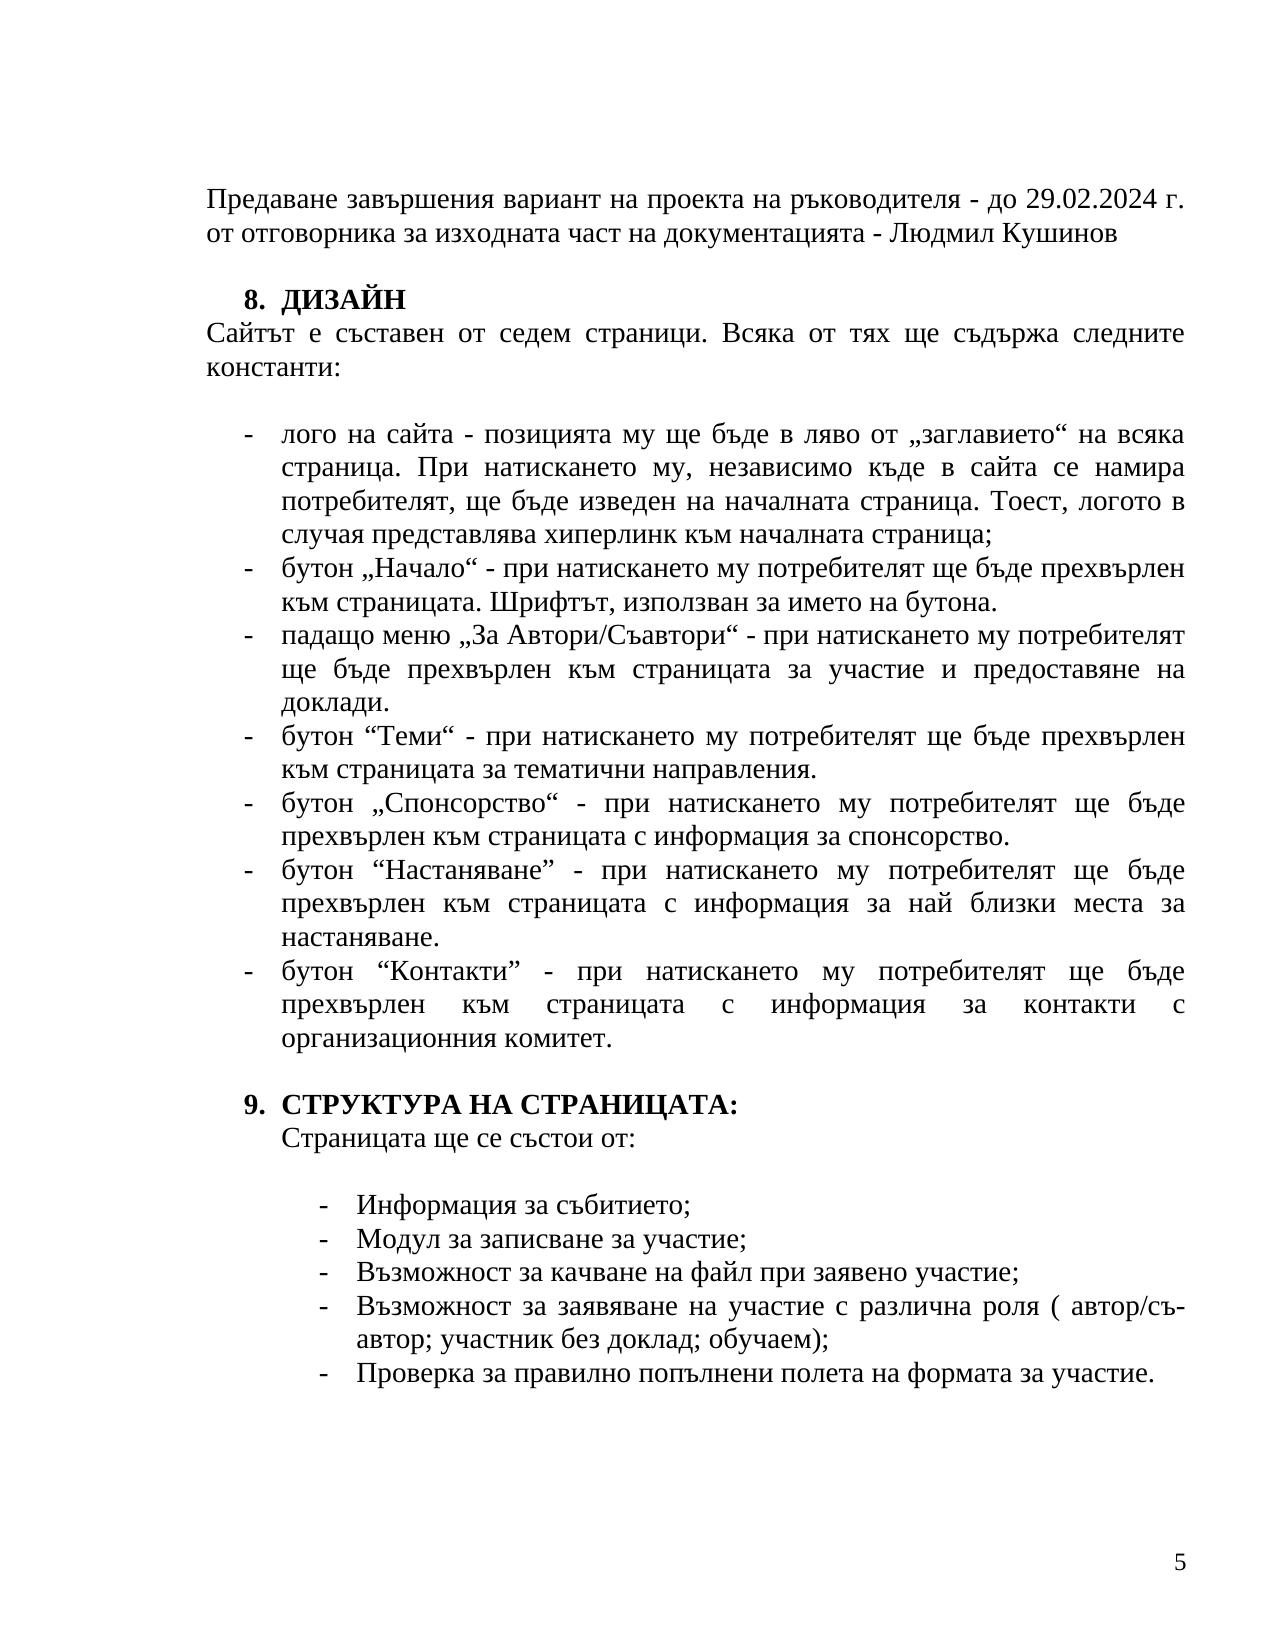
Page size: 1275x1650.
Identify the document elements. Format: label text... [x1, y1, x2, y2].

list падащо меню „За Автори/Съавтори“ - при натискането му потребителят ще бъде прехвърлен към страницата за участие и предоставяне на доклади. [244, 617, 1186, 718]
list ДИЗАЙН [244, 282, 1186, 315]
list бутон „Спонсорство“ - при натискането му потребителят ще бъде прехвърлен към страницата с информация за спонсорство. [244, 785, 1186, 852]
text Предаване завършения вариант на проекта на ръководителя - до 29.02.2024 г. от отговорника за изходната част на документацията - Людмил Кушинов [206, 181, 1186, 248]
list СТРУКТУРА НА СТРАНИЦАТА: [244, 1087, 1186, 1120]
list лого на сайта - позицията му ще бъде в ляво от „заглавието“ на всяка страница. При натискането му, независимо къде в сайта се намира потребителят, ще бъде изведен на началната страница. Тоест, логото в случая представлява хиперлинк към началната страница; [244, 416, 1186, 550]
list бутон “Теми“ - при натискането му потребителят ще бъде прехвърлен към страницата за тематични направления. [244, 718, 1186, 785]
list Възможност за качване на файл при заявено участие; [319, 1254, 1186, 1288]
list Възможност за заявяване на участие с различна роля ( автор/съ-автор; участник без доклад; обучаем); [319, 1288, 1186, 1355]
text Страницата ще се състои от: [281, 1120, 1186, 1154]
text Сайтът е съставен от седем страници. Всяка от тях ще съдържа следните константи: [206, 315, 1186, 382]
list Информация за събитието; [319, 1187, 1186, 1221]
list бутон „Начало“ - при натискането му потребителят ще бъде прехвърлен към страницата. Шрифтът, използван за името на бутона. [244, 550, 1186, 617]
list Модул за записване за участие; [319, 1221, 1186, 1254]
list бутон “Настаняване” - при натискането му потребителят ще бъде прехвърлен към страницата с информация за най близки места за настаняване. [244, 852, 1186, 953]
list бутон “Контакти” - при натискането му потребителят ще бъде прехвърлен към страницата с информация за контакти с организационния комитет. [244, 953, 1186, 1053]
list Проверка за правилно попълнени полета на формата за участие. [319, 1355, 1186, 1389]
